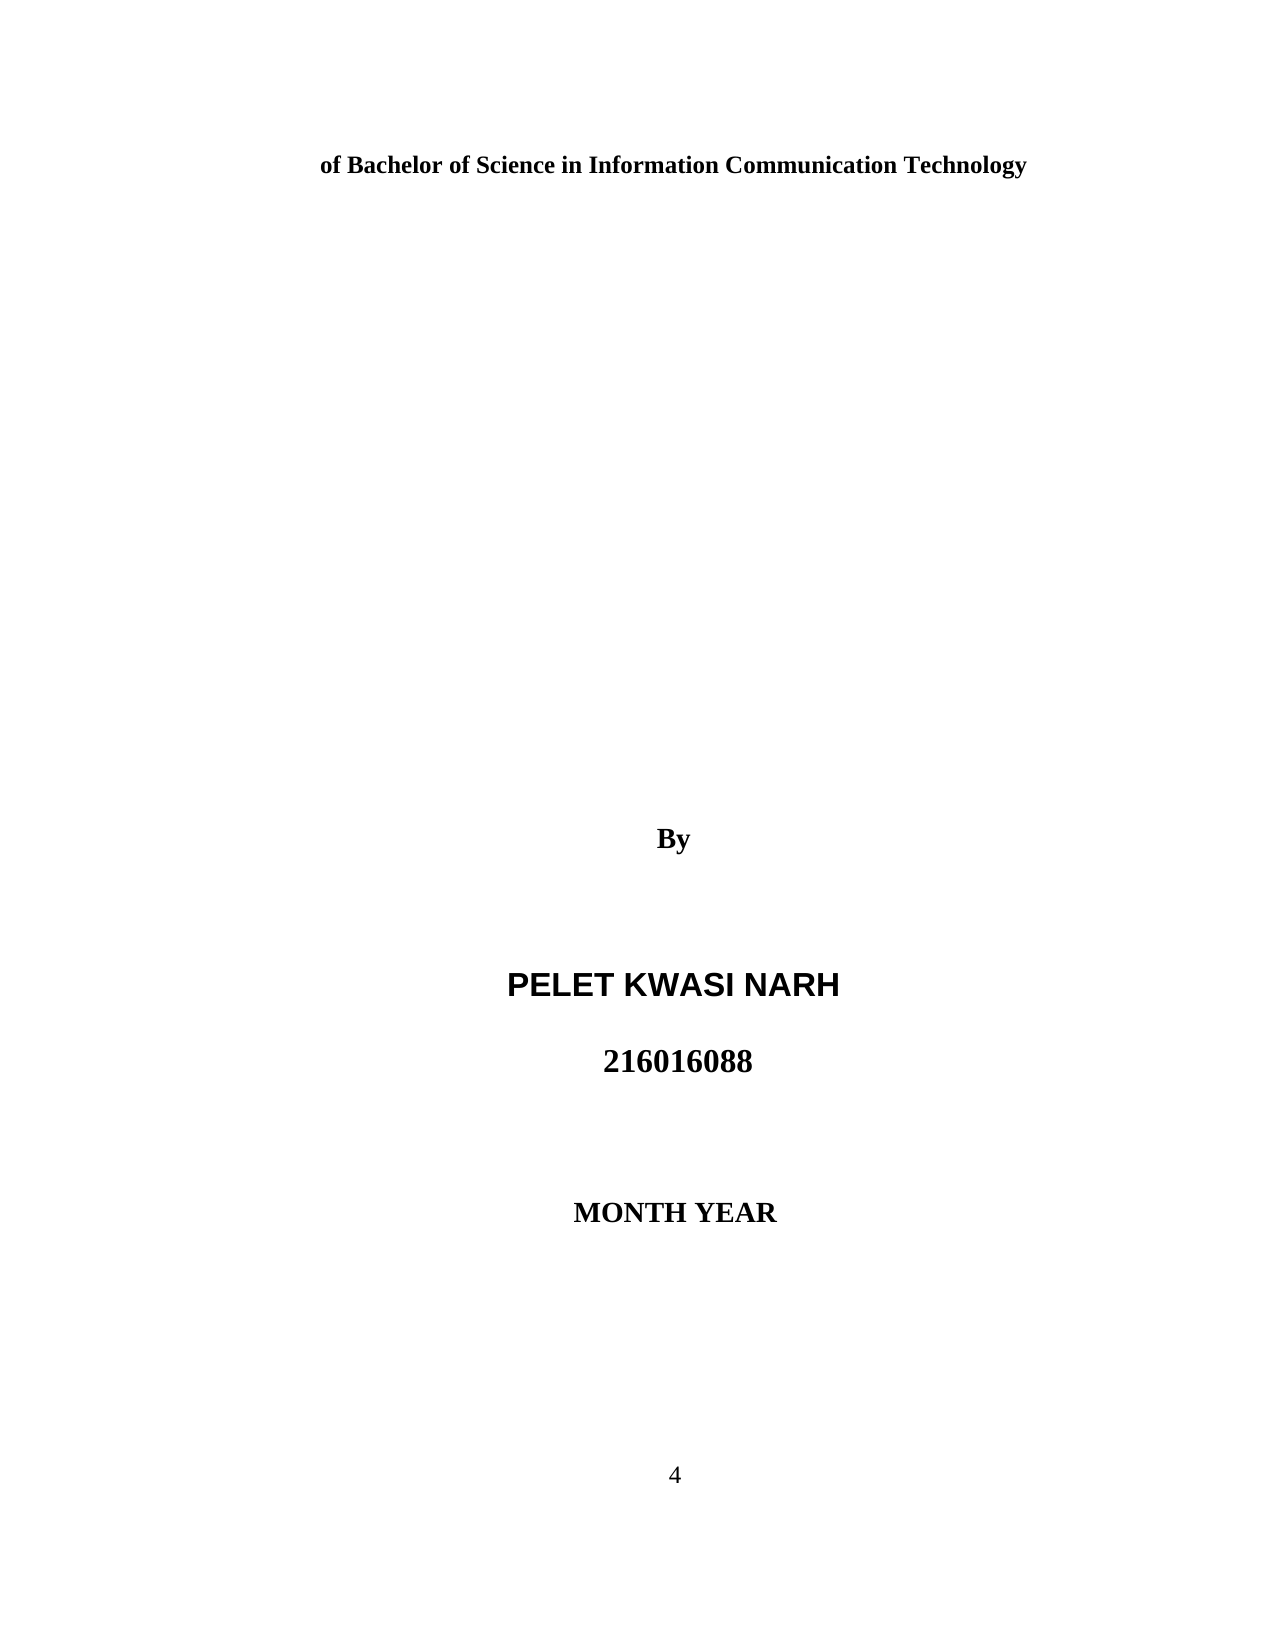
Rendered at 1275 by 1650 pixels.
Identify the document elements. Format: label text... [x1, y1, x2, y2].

text By [225, 821, 1122, 854]
text of Bachelor of Science in Information Communication Technology [225, 150, 1122, 179]
text MONTH YEAR [225, 1195, 1125, 1228]
text PELET KWASI NARH [225, 964, 1122, 1003]
text 216016088 [225, 1041, 1122, 1080]
